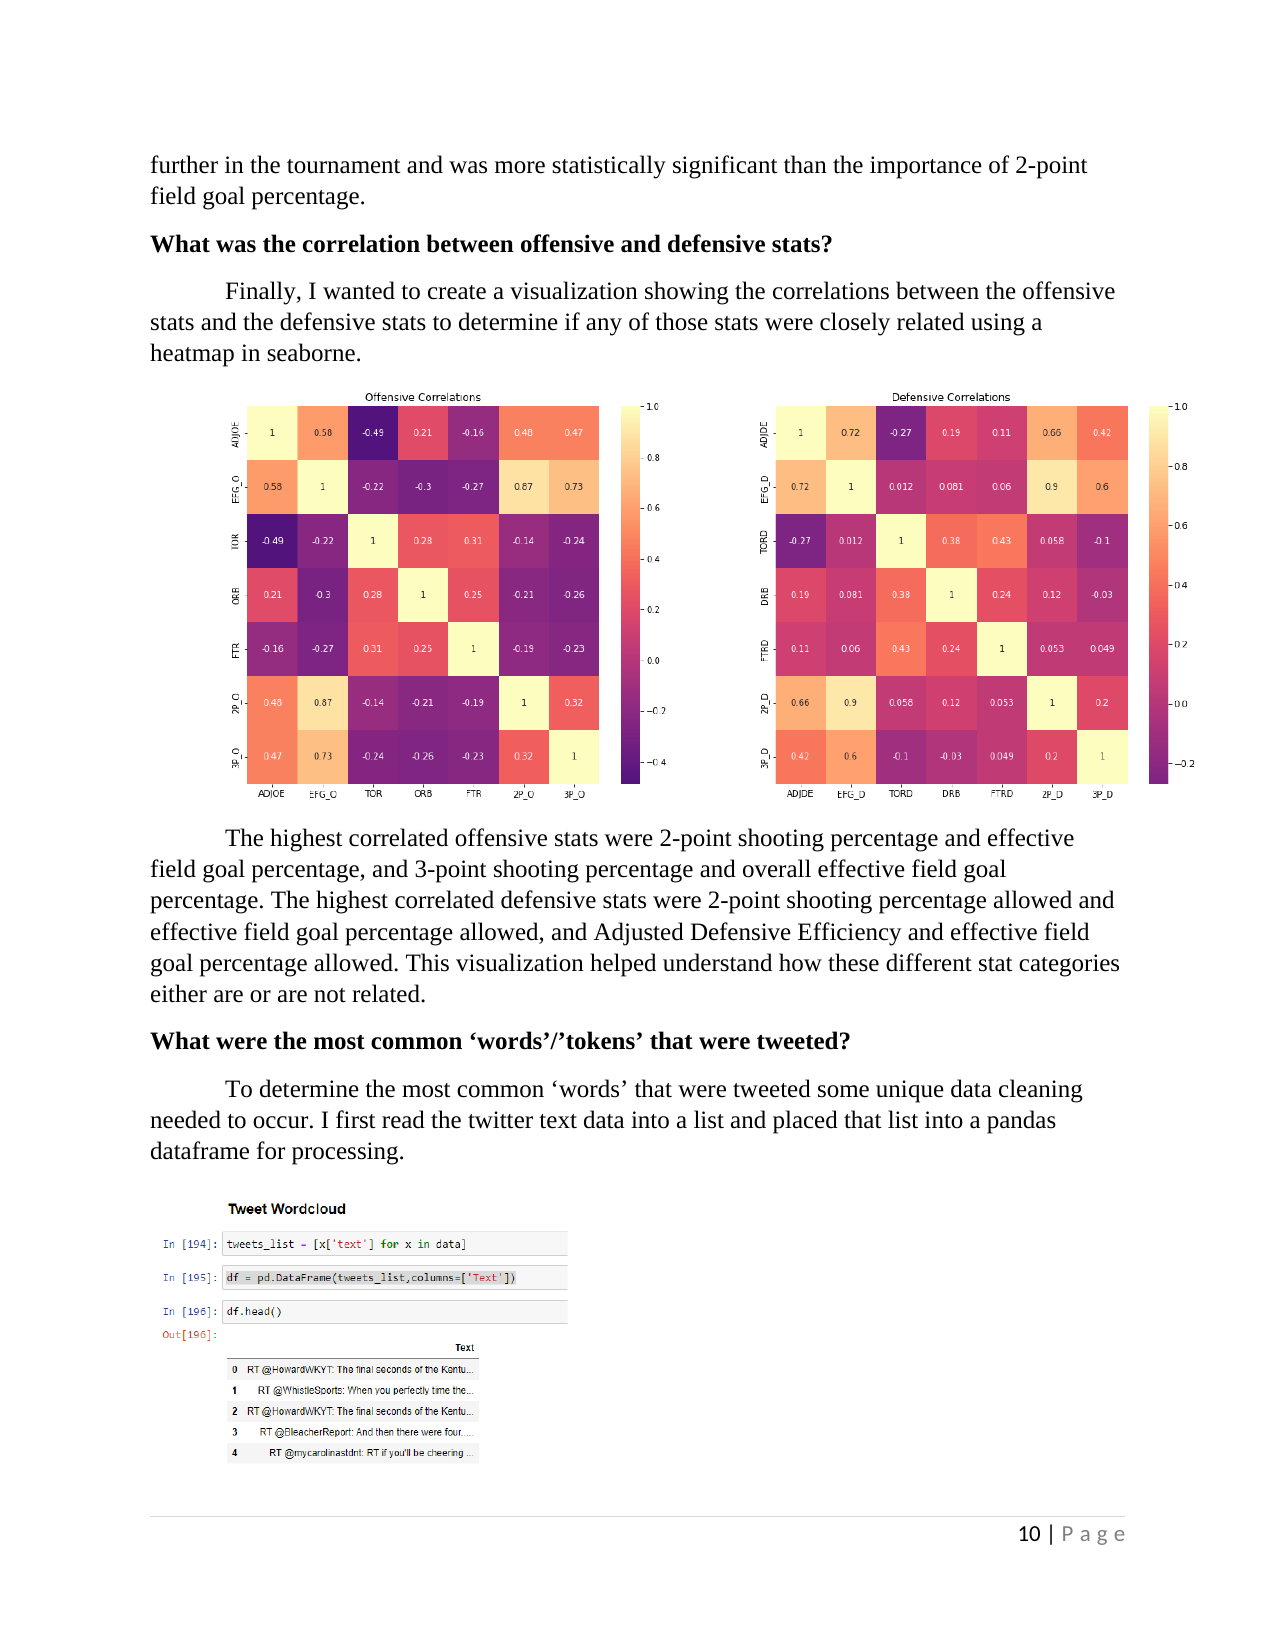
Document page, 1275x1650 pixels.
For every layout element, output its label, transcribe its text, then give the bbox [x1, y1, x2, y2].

text Finally, I wanted to create a visualization showing the correlations between the offensive stats and the defensive stats to determine if any of those stats were closely related using a heatmap in seaborne. [150, 276, 1125, 367]
text To determine the most common ‘words’ that were tweeted some unique data cleaning needed to occur. I first read the twitter text data into a list and placed that list into a pandas dataframe for processing. [150, 1074, 1125, 1165]
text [150, 150, 1125, 210]
text What was the correlation between offensive and defensive stats? [150, 229, 1125, 257]
picture [150, 1183, 568, 1468]
picture [225, 386, 1200, 805]
text The highest correlated offensive stats were 2-point shooting percentage and effective field goal percentage, and 3-point shooting percentage and overall effective field goal percentage. The highest correlated defensive stats were 2-point shooting percentage allowed and effective field goal percentage allowed, and Adjusted Defensive Efficiency and effective field goal percentage allowed. This visualization helped understand how these different stat categories either are or are not related. [150, 823, 1125, 1007]
text What were the most common ‘words’/’tokens’ that were tweeted? [150, 1026, 1125, 1055]
